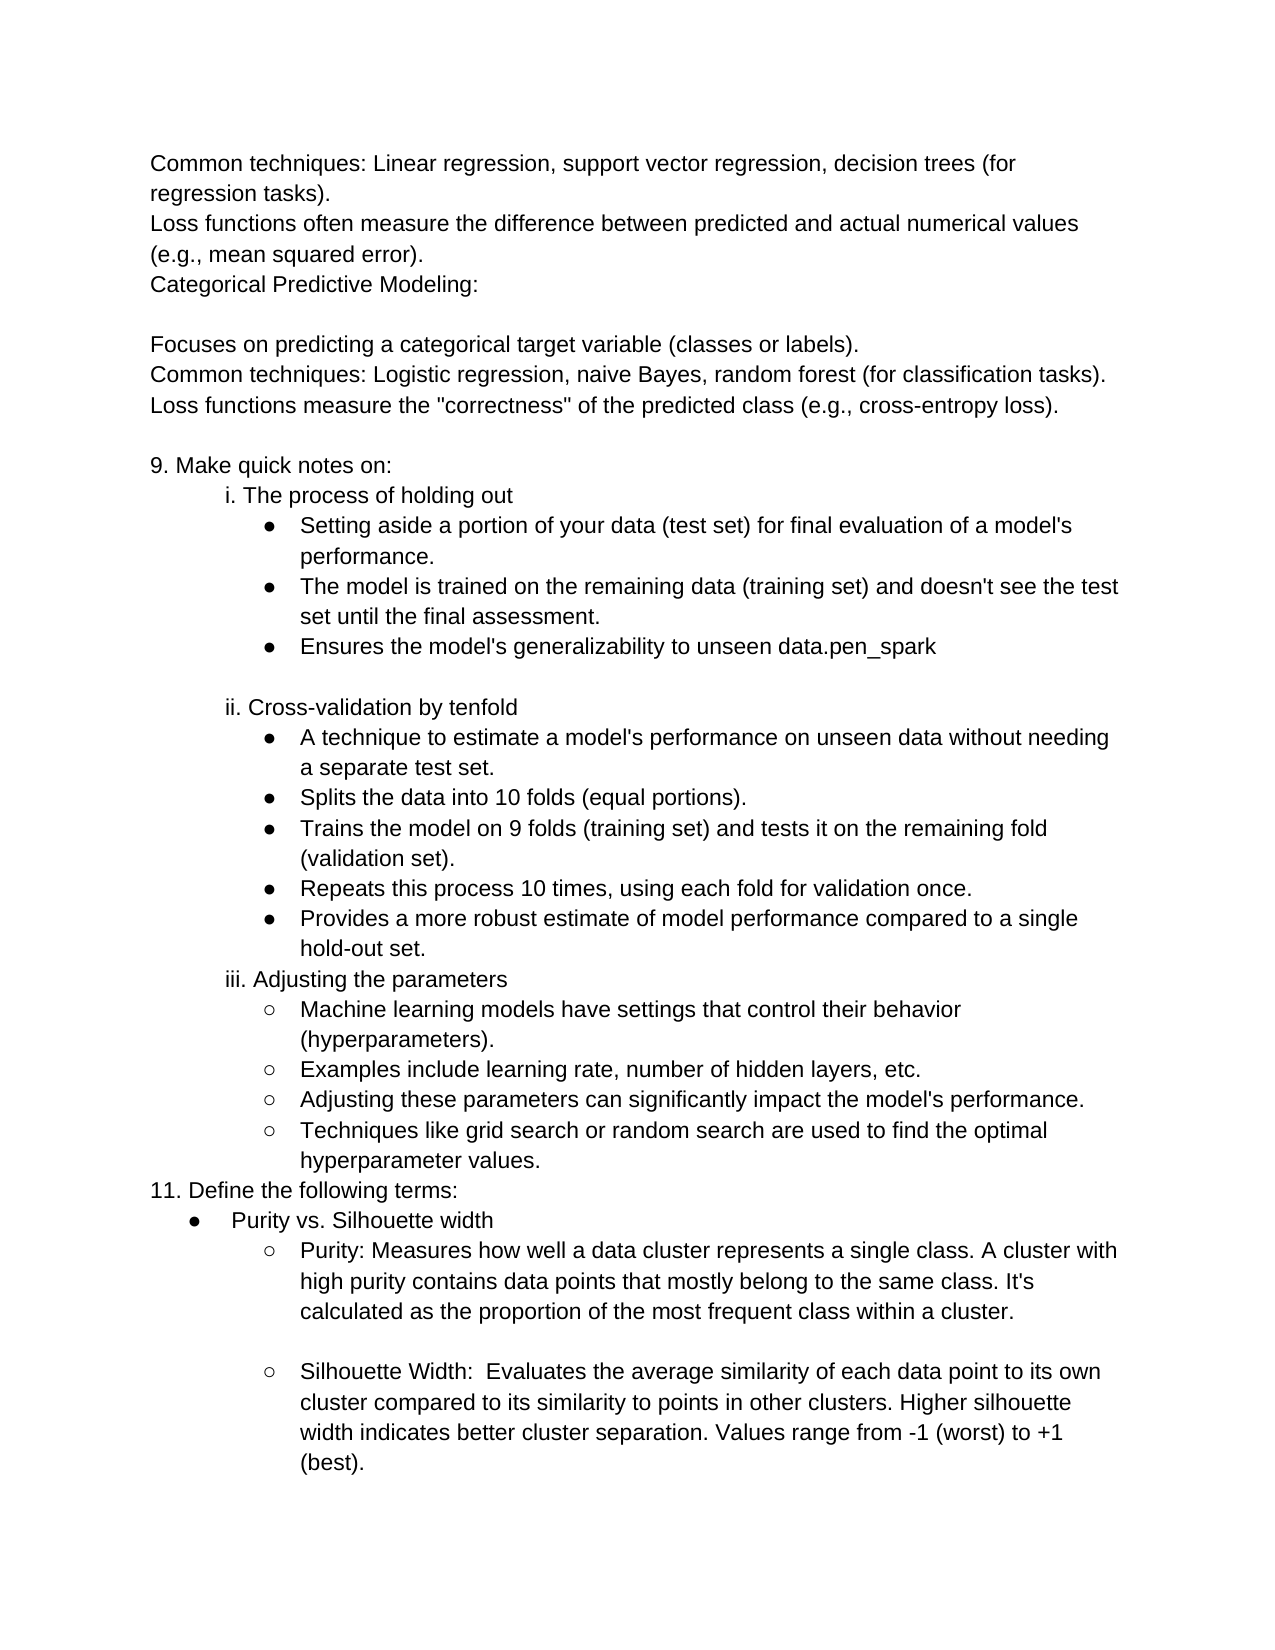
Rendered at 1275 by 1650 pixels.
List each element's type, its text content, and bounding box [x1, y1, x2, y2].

text Loss functions measure the "correctness" of the predicted class (e.g., cross-entropy loss). [150, 392, 1125, 418]
list A technique to estimate a model's performance on unseen data without needing a separate test set. [262, 724, 1125, 781]
list Ensures the model's generalizability to unseen data.pen_spark [262, 633, 1125, 660]
list The model is trained on the remaining data (training set) and doesn't see the test set until the final assessment. [262, 573, 1125, 629]
list Setting aside a portion of your data (test set) for final evaluation of a model's performance. [262, 512, 1125, 569]
text Loss functions often measure the difference between predicted and actual numerical values (e.g., mean squared error). [150, 210, 1125, 267]
list Purity vs. Silhouette width [187, 1207, 1125, 1234]
list Repeats this process 10 times, using each fold for validation once. [262, 875, 1125, 901]
text Categorical Predictive Modeling: [150, 271, 1125, 297]
list Provides a more robust estimate of model performance compared to a single hold-out set. [262, 905, 1125, 962]
text 11. Define the following terms: [150, 1177, 1125, 1203]
list Trains the model on 9 folds (training set) and tests it on the remaining fold (validation set). [262, 814, 1125, 871]
list Techniques like grid search or random search are used to find the optimal hyperparameter values. [262, 1117, 1125, 1173]
list Purity: Measures how well a data cluster represents a single class. A cluster with high purity contains data points that mostly belong to the same class. It's calculated as the proportion of the most frequent class within a cluster. [262, 1237, 1125, 1324]
text Common techniques: Linear regression, support vector regression, decision trees (for regression tasks). [150, 150, 1125, 207]
text Focuses on predicting a categorical target variable (classes or labels). [150, 331, 1125, 358]
list Silhouette Width: Evaluates the average similarity of each data point to its own cluster compared to its similarity to points in other clusters. Higher silhouette width indicates better cluster separation. Values range from -1 (worst) to +1 (best). [262, 1358, 1125, 1475]
list Machine learning models have settings that control their behavior (hyperparameters). [262, 996, 1125, 1052]
list Adjusting these parameters can significantly impact the model's performance. [262, 1086, 1125, 1113]
text iii. Adjusting the parameters [150, 966, 1125, 992]
list Splits the data into 10 folds (equal portions). [262, 784, 1125, 811]
text i. The process of holding out [150, 482, 1125, 509]
text ii. Cross-validation by tenfold [150, 694, 1125, 720]
text Common techniques: Logistic regression, naive Bayes, random forest (for classification tasks). [150, 361, 1125, 388]
text 9. Make quick notes on: [150, 452, 1125, 478]
list Examples include learning rate, number of hidden layers, etc. [262, 1056, 1125, 1083]
